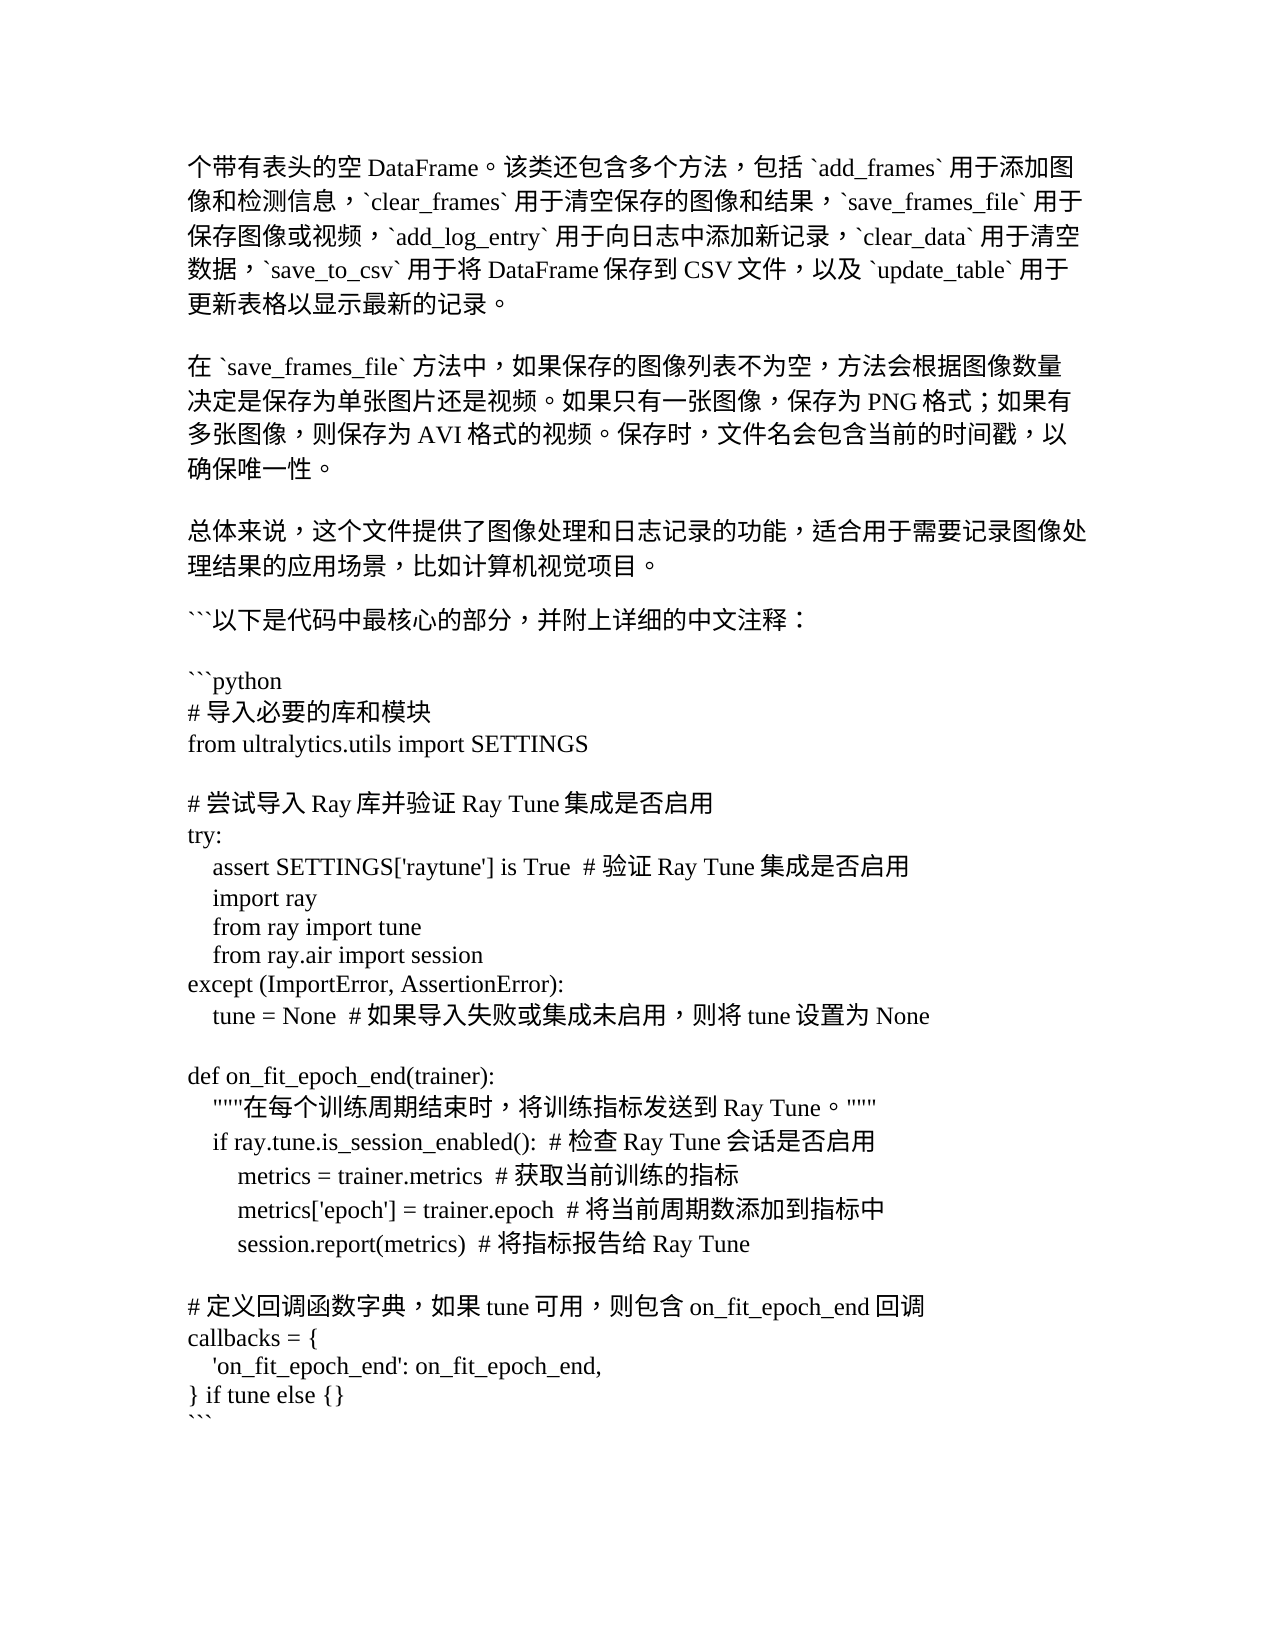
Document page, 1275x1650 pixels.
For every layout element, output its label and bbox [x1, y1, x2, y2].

text [187, 150, 1087, 582]
text [187, 603, 1087, 1466]
